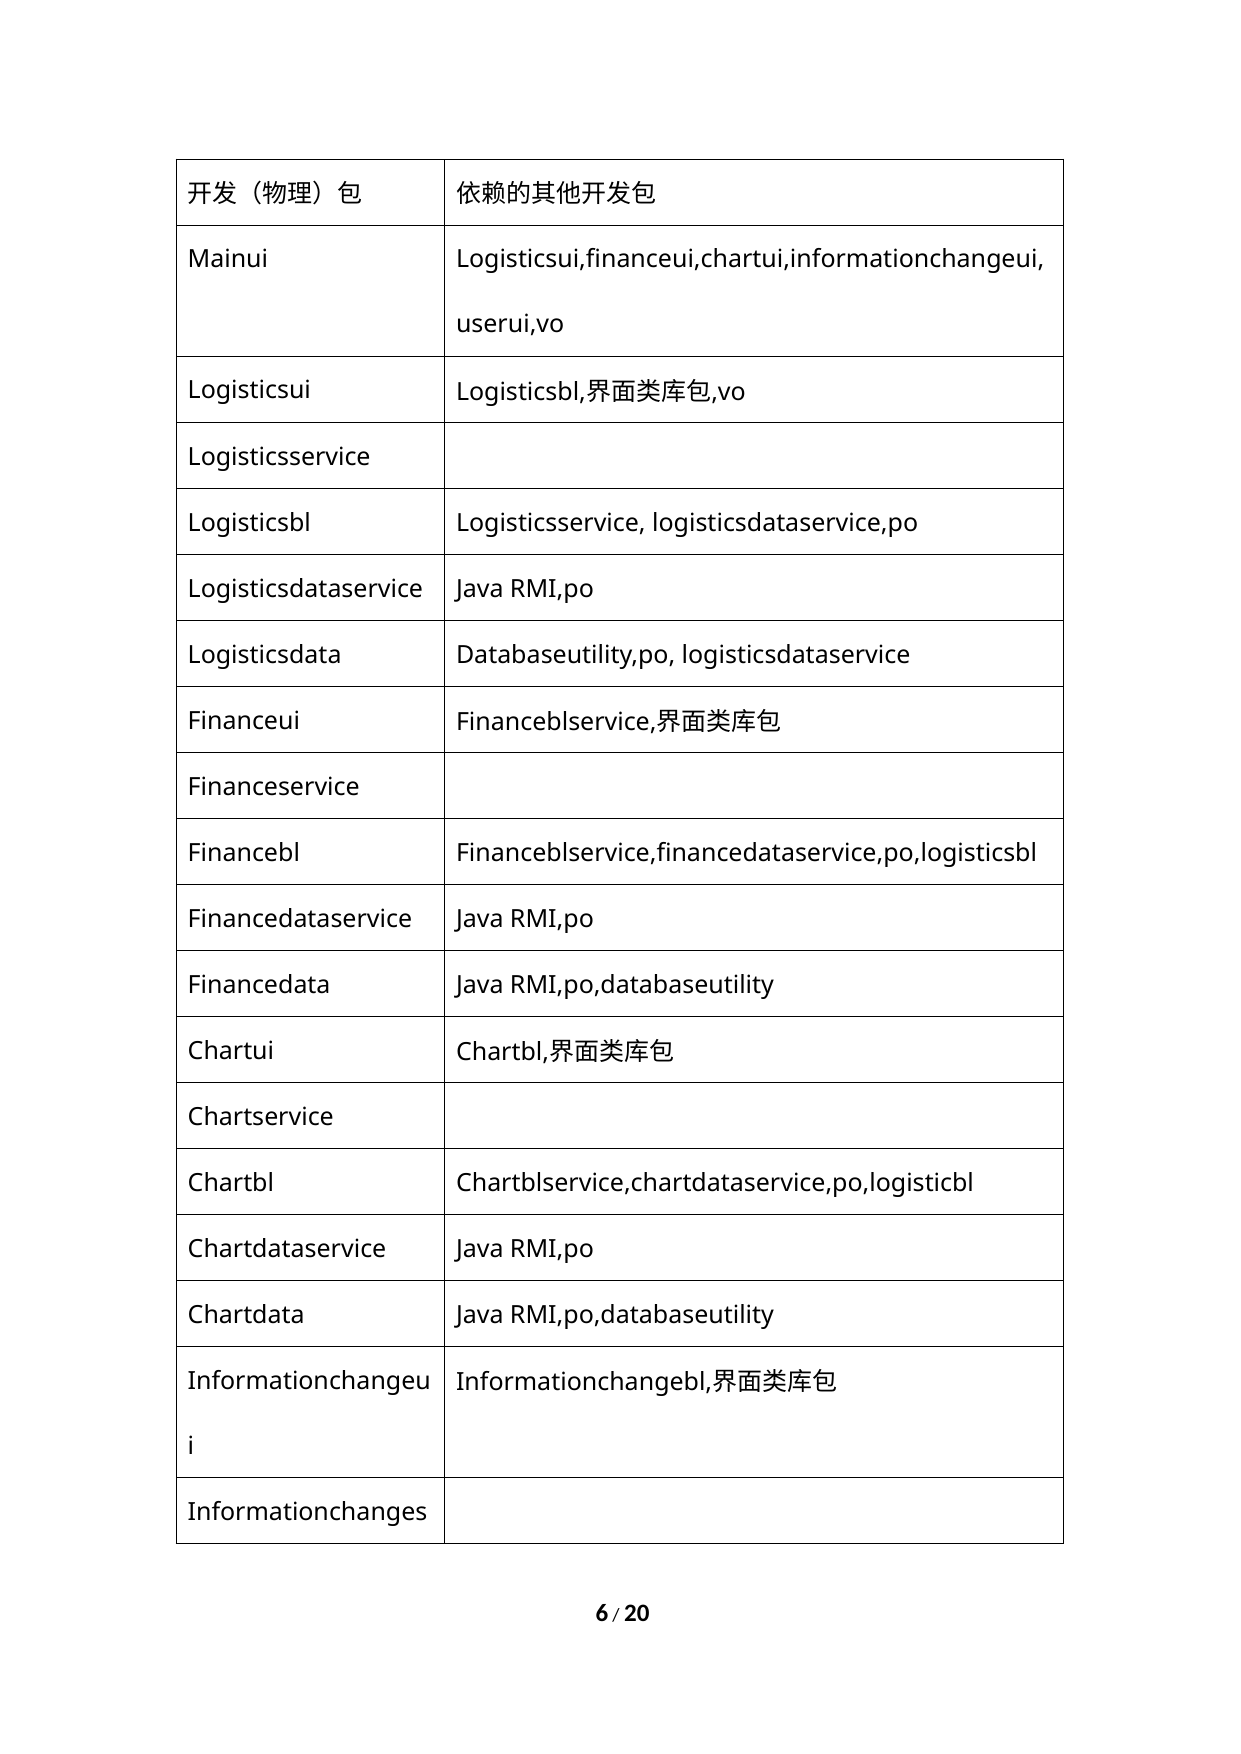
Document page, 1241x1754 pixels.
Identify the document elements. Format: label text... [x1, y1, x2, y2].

table_cell [445, 1478, 1063, 1543]
table_cell Chartui [177, 1017, 444, 1082]
table_cell Java RMI,po [445, 555, 1063, 620]
table_cell Informationchangeservice [177, 1478, 444, 1543]
table_cell Logisticsbl [177, 489, 444, 554]
table_cell Financeblservice,界面类库包 [445, 687, 1063, 752]
table_cell Logisticsdata [177, 621, 444, 686]
table_cell Java RMI,po [445, 1215, 1063, 1280]
table_cell [445, 1083, 1063, 1148]
table_cell Mainui [177, 226, 444, 356]
table_cell Financeui [177, 687, 444, 752]
table_cell Chartbl [177, 1149, 444, 1214]
table_cell Java RMI,po,databaseutility [445, 1281, 1063, 1346]
table_cell Chartdataservice [177, 1215, 444, 1280]
table_cell Chartdata [177, 1281, 444, 1346]
table_cell Logisticsdataservice [177, 555, 444, 620]
table_cell Informationchangebl,界面类库包 [445, 1347, 1063, 1477]
table_cell Chartbl,界面类库包 [445, 1017, 1063, 1082]
table_cell Java RMI,po [445, 885, 1063, 950]
table_cell Logisticsui,financeui,chartui,informationchangeui,userui,vo [445, 226, 1063, 356]
table_header 依赖的其他开发包 [445, 160, 1063, 224]
table_header 开发（物理）包 [177, 160, 444, 224]
table_cell [445, 423, 1063, 488]
table_cell Logisticsservice, logisticsdataservice,po [445, 489, 1063, 554]
table_cell Chartblservice,chartdataservice,po,logisticbl [445, 1149, 1063, 1214]
table_cell [445, 753, 1063, 818]
table_cell Chartservice [177, 1083, 444, 1148]
table_cell Databaseutility,po, logisticsdataservice [445, 621, 1063, 686]
table_cell Logisticsservice [177, 423, 444, 488]
table_cell Financedataservice [177, 885, 444, 950]
table_cell Java RMI,po,databaseutility [445, 951, 1063, 1016]
table_cell Financeservice [177, 753, 444, 818]
table_cell Informationchangeui [177, 1347, 444, 1477]
table_cell Logisticsui [177, 357, 444, 422]
table_cell Financeblservice,financedataservice,po,logisticsbl [445, 819, 1063, 884]
table_cell Financedata [177, 951, 444, 1016]
table_cell Financebl [177, 819, 444, 884]
table_cell Logisticsbl,界面类库包,vo [445, 357, 1063, 422]
